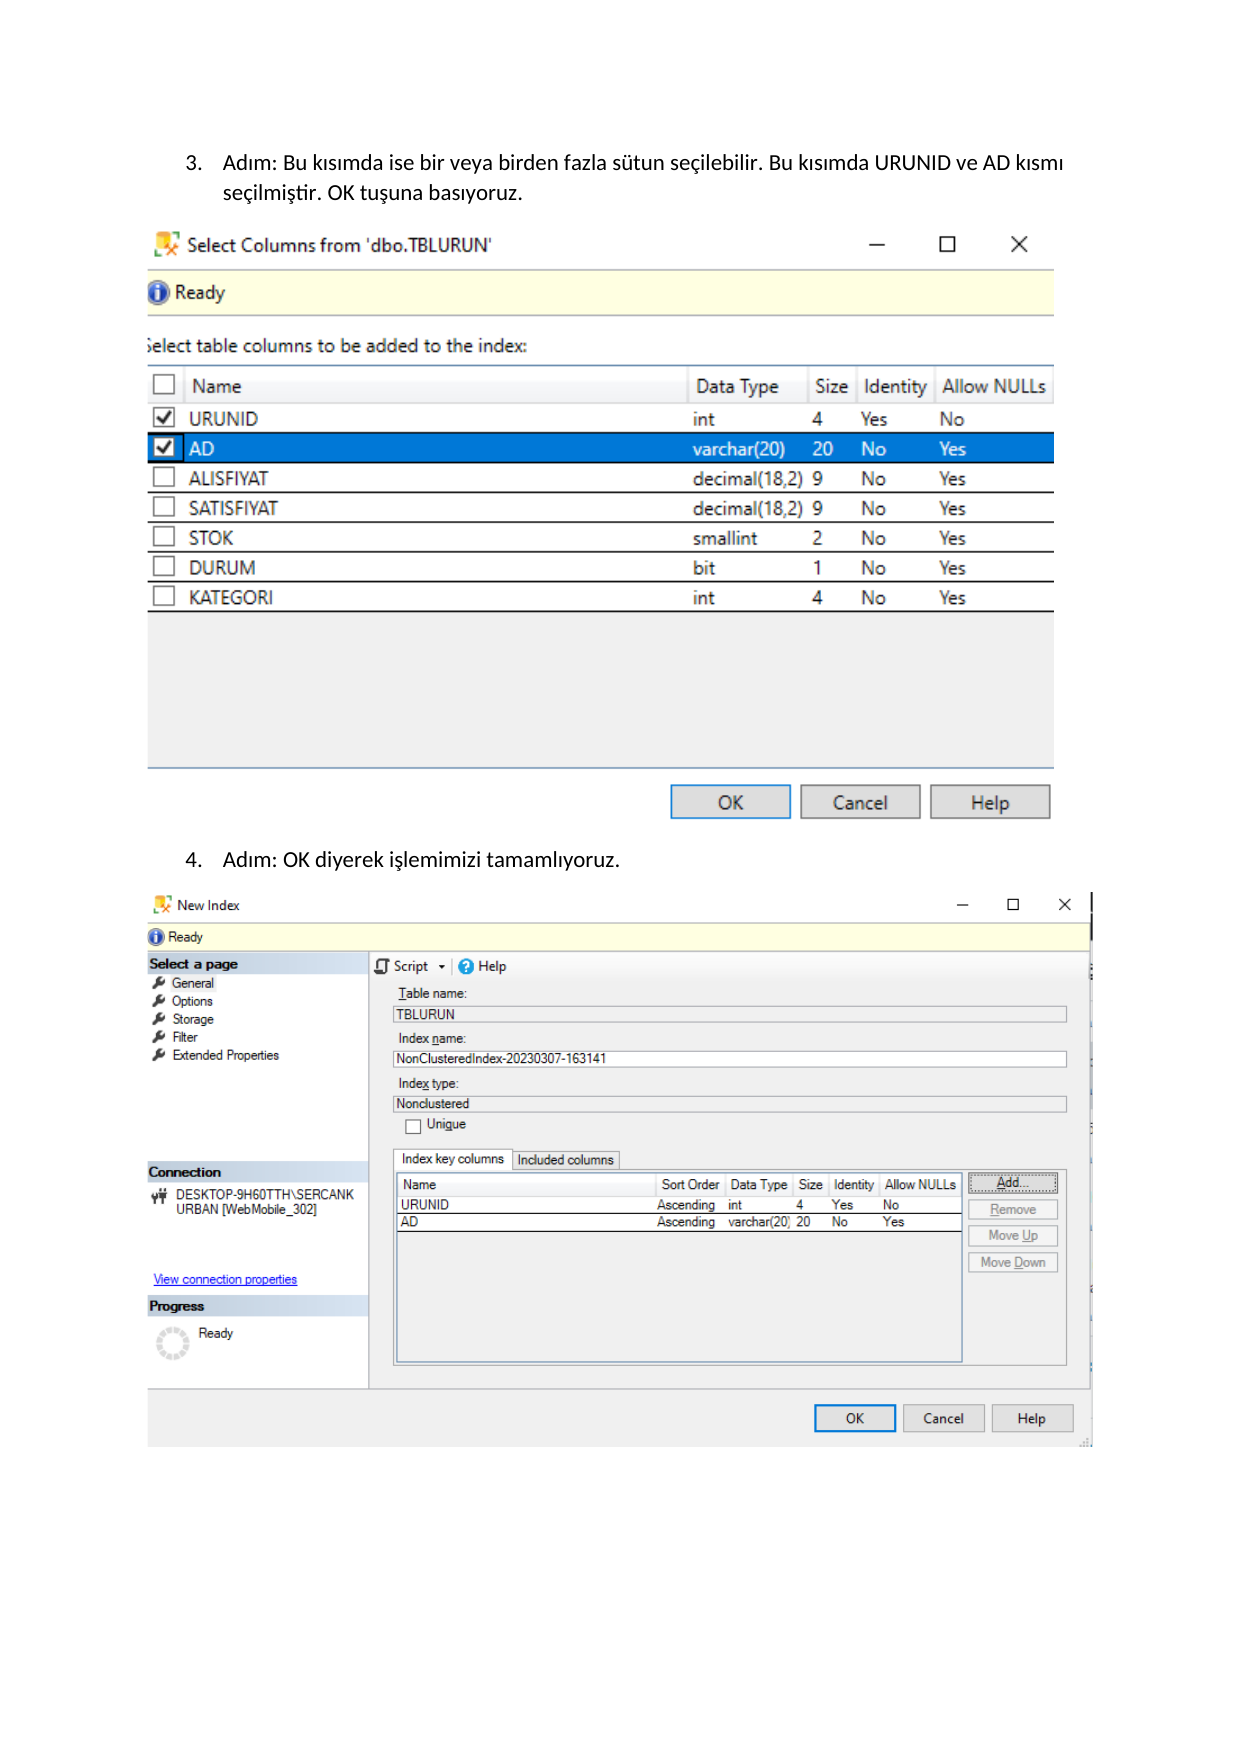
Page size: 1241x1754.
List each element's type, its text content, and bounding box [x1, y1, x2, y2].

list Adım: OK diyerek işlemimizi tamamlıyoruz. [185, 845, 1093, 873]
picture [147, 892, 1093, 1447]
list Adım: Bu kısımda ise bir veya birden fazla sütun seçilebilir. Bu kısımda URUNID ve AD kısmı seçilmiştir. OK tuşuna basıyoruz. [185, 148, 1093, 206]
picture [147, 224, 1054, 827]
